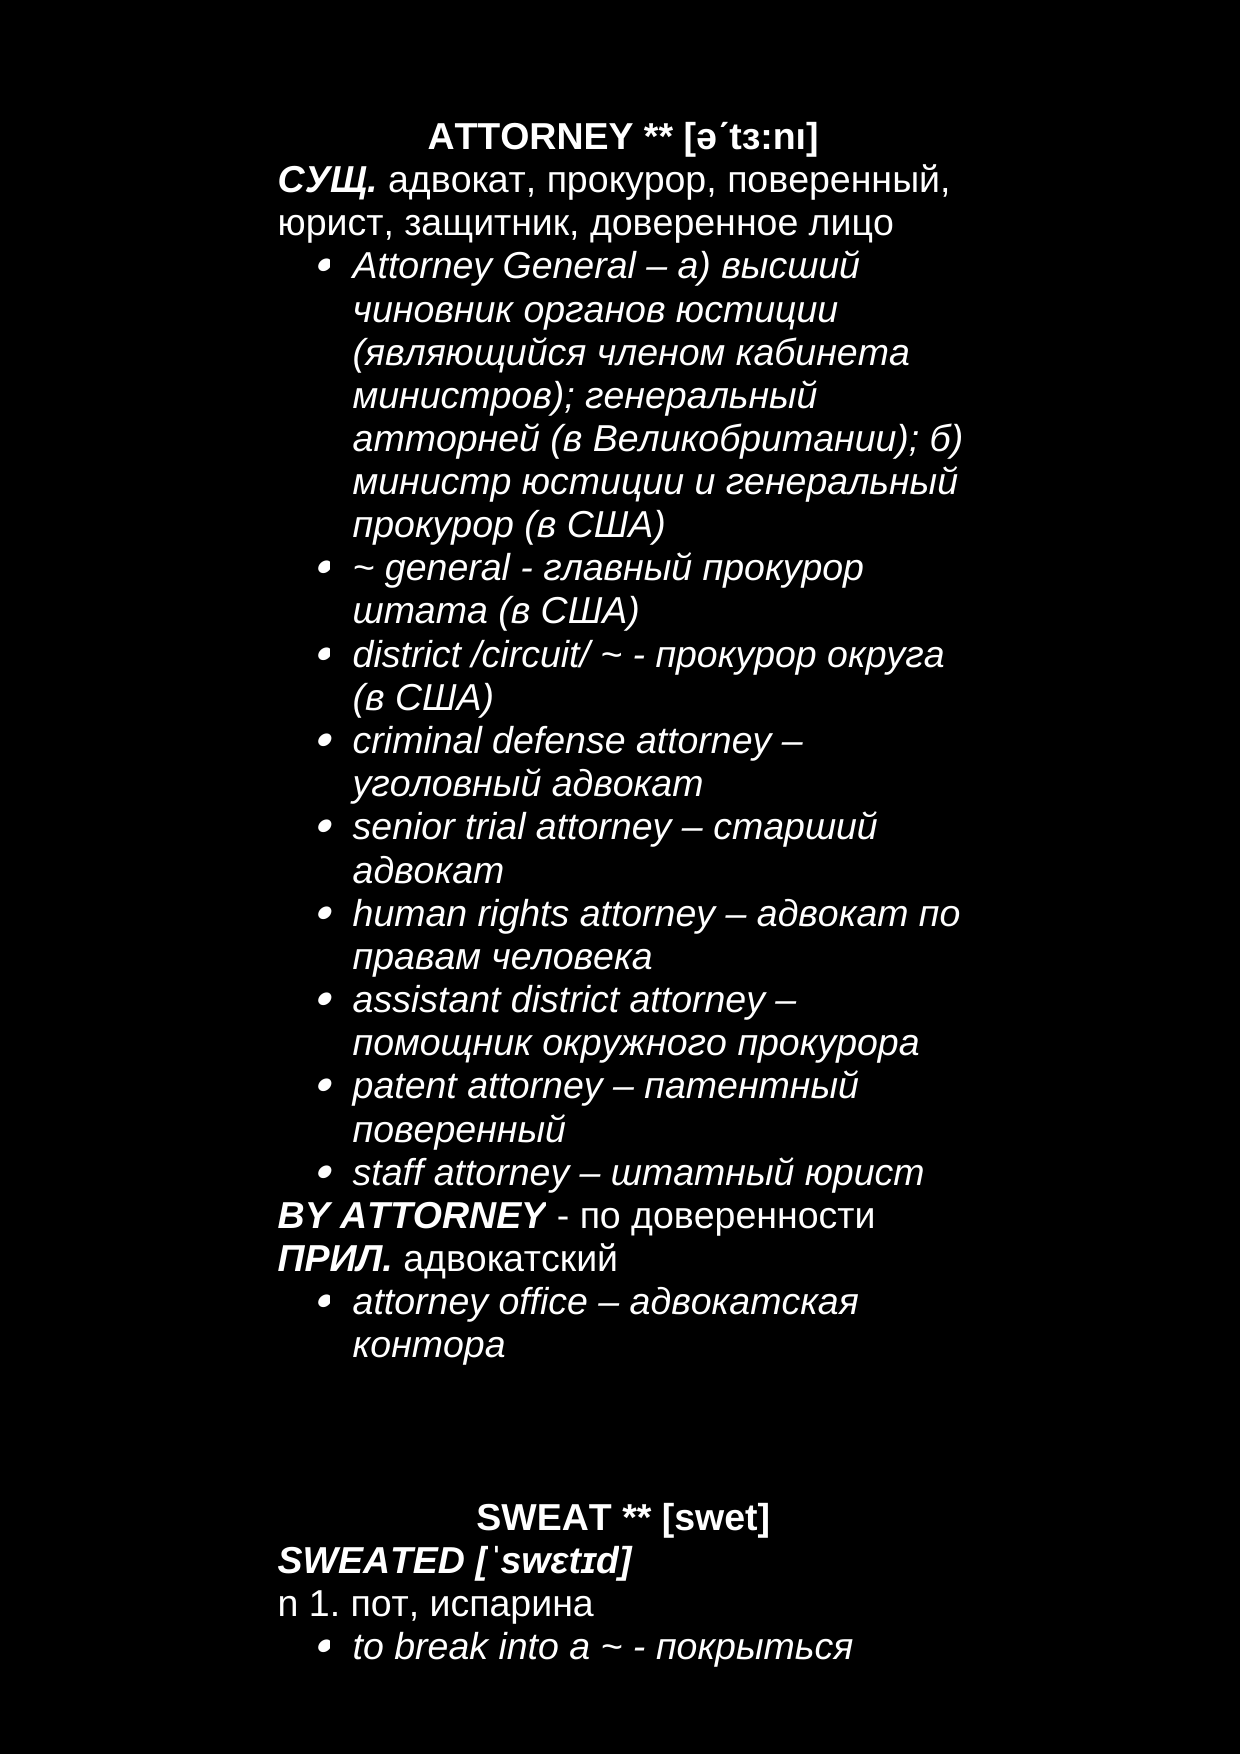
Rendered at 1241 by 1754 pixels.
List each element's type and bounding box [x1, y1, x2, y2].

table_header [270, 62, 976, 1677]
